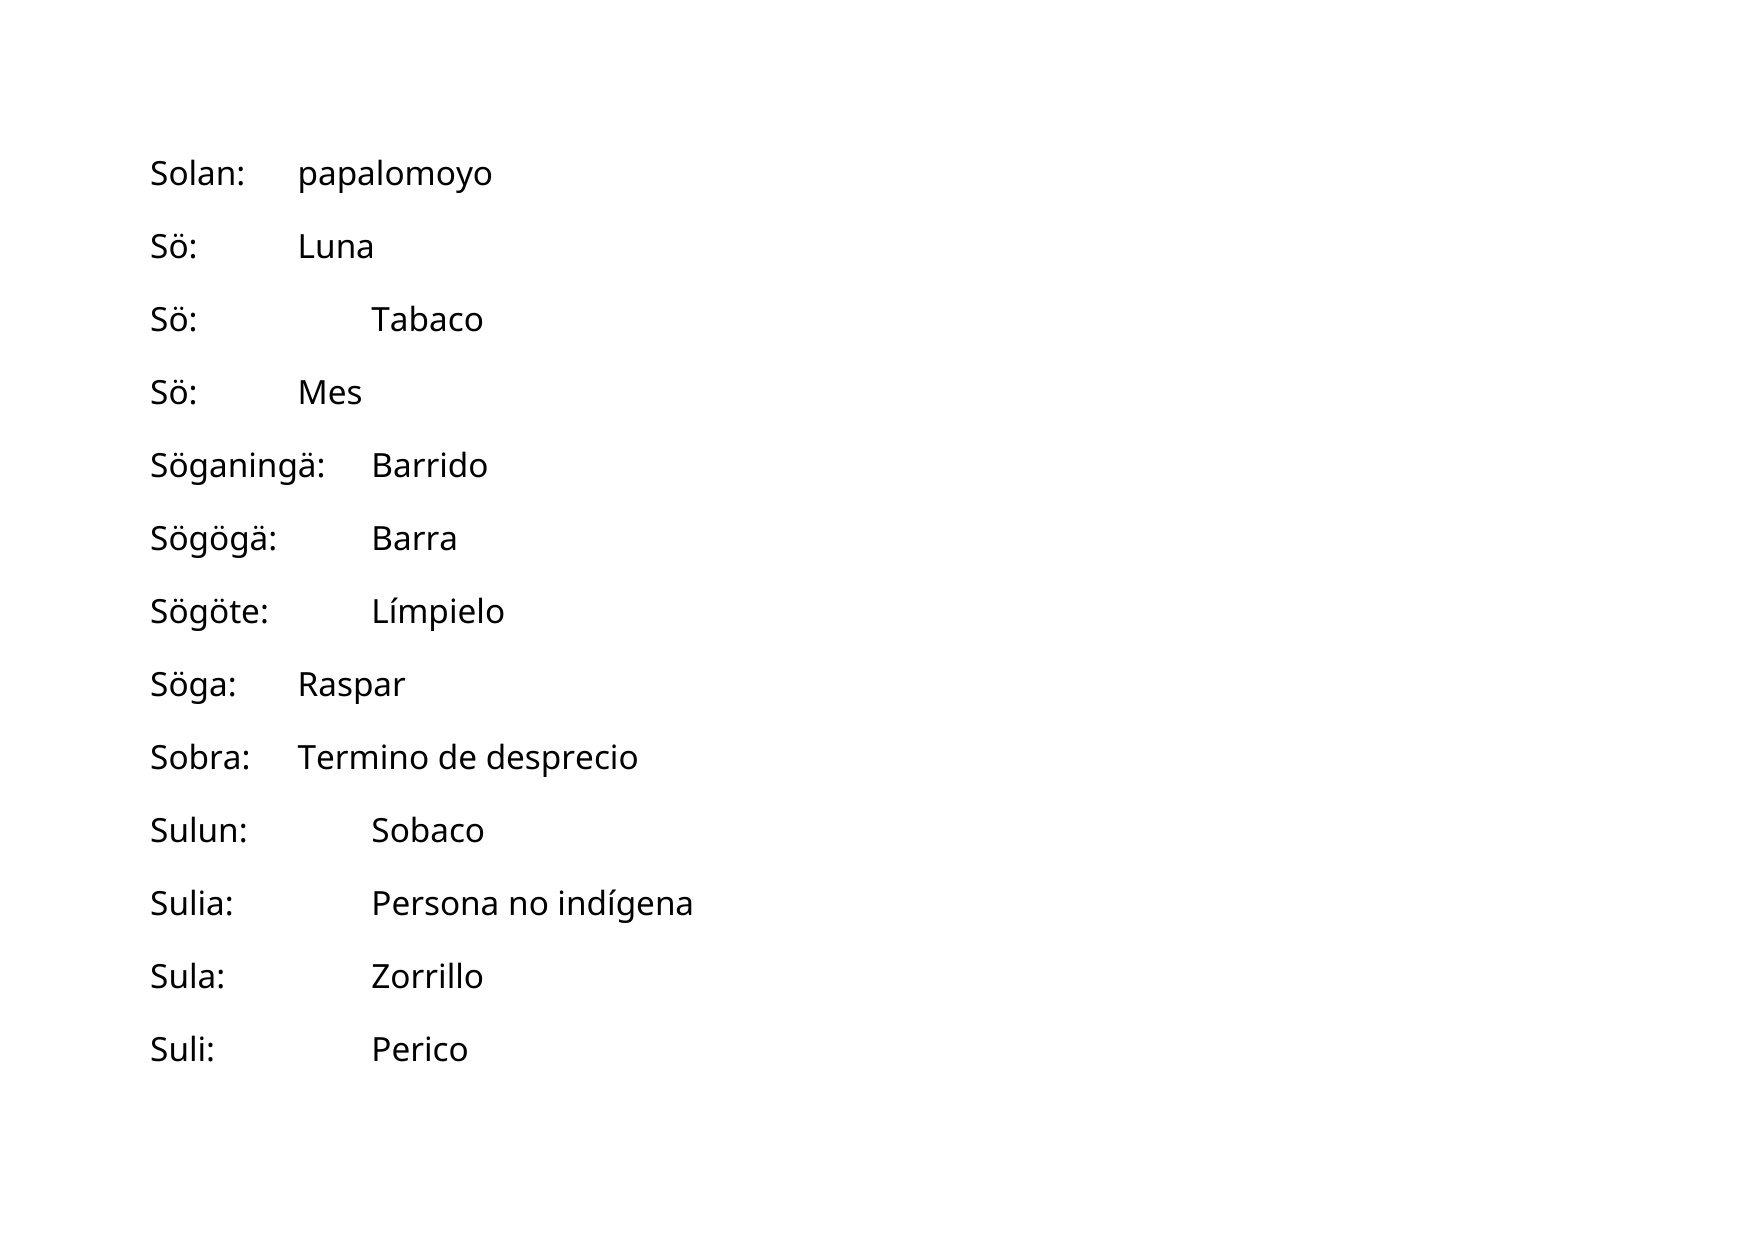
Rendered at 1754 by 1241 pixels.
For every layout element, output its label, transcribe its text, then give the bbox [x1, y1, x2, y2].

text Sögögä: Barra [150, 515, 1604, 561]
text Solan: papalomoyo [150, 150, 1604, 195]
text Sögöte: Límpielo [150, 588, 1604, 633]
text Sulia: Persona no indígena [150, 880, 1604, 926]
text Sö: Luna [150, 223, 1604, 268]
text Söganingä: Barrido [150, 442, 1604, 487]
text Suli: Perico [150, 1026, 1604, 1072]
text Sobra: Termino de desprecio [150, 734, 1604, 779]
text Sö: Mes [150, 369, 1604, 414]
text Sö: Tabaco [150, 296, 1604, 341]
text Söga: Raspar [150, 661, 1604, 707]
text Sula: Zorrillo [150, 953, 1604, 999]
text Sulun: Sobaco [150, 807, 1604, 853]
